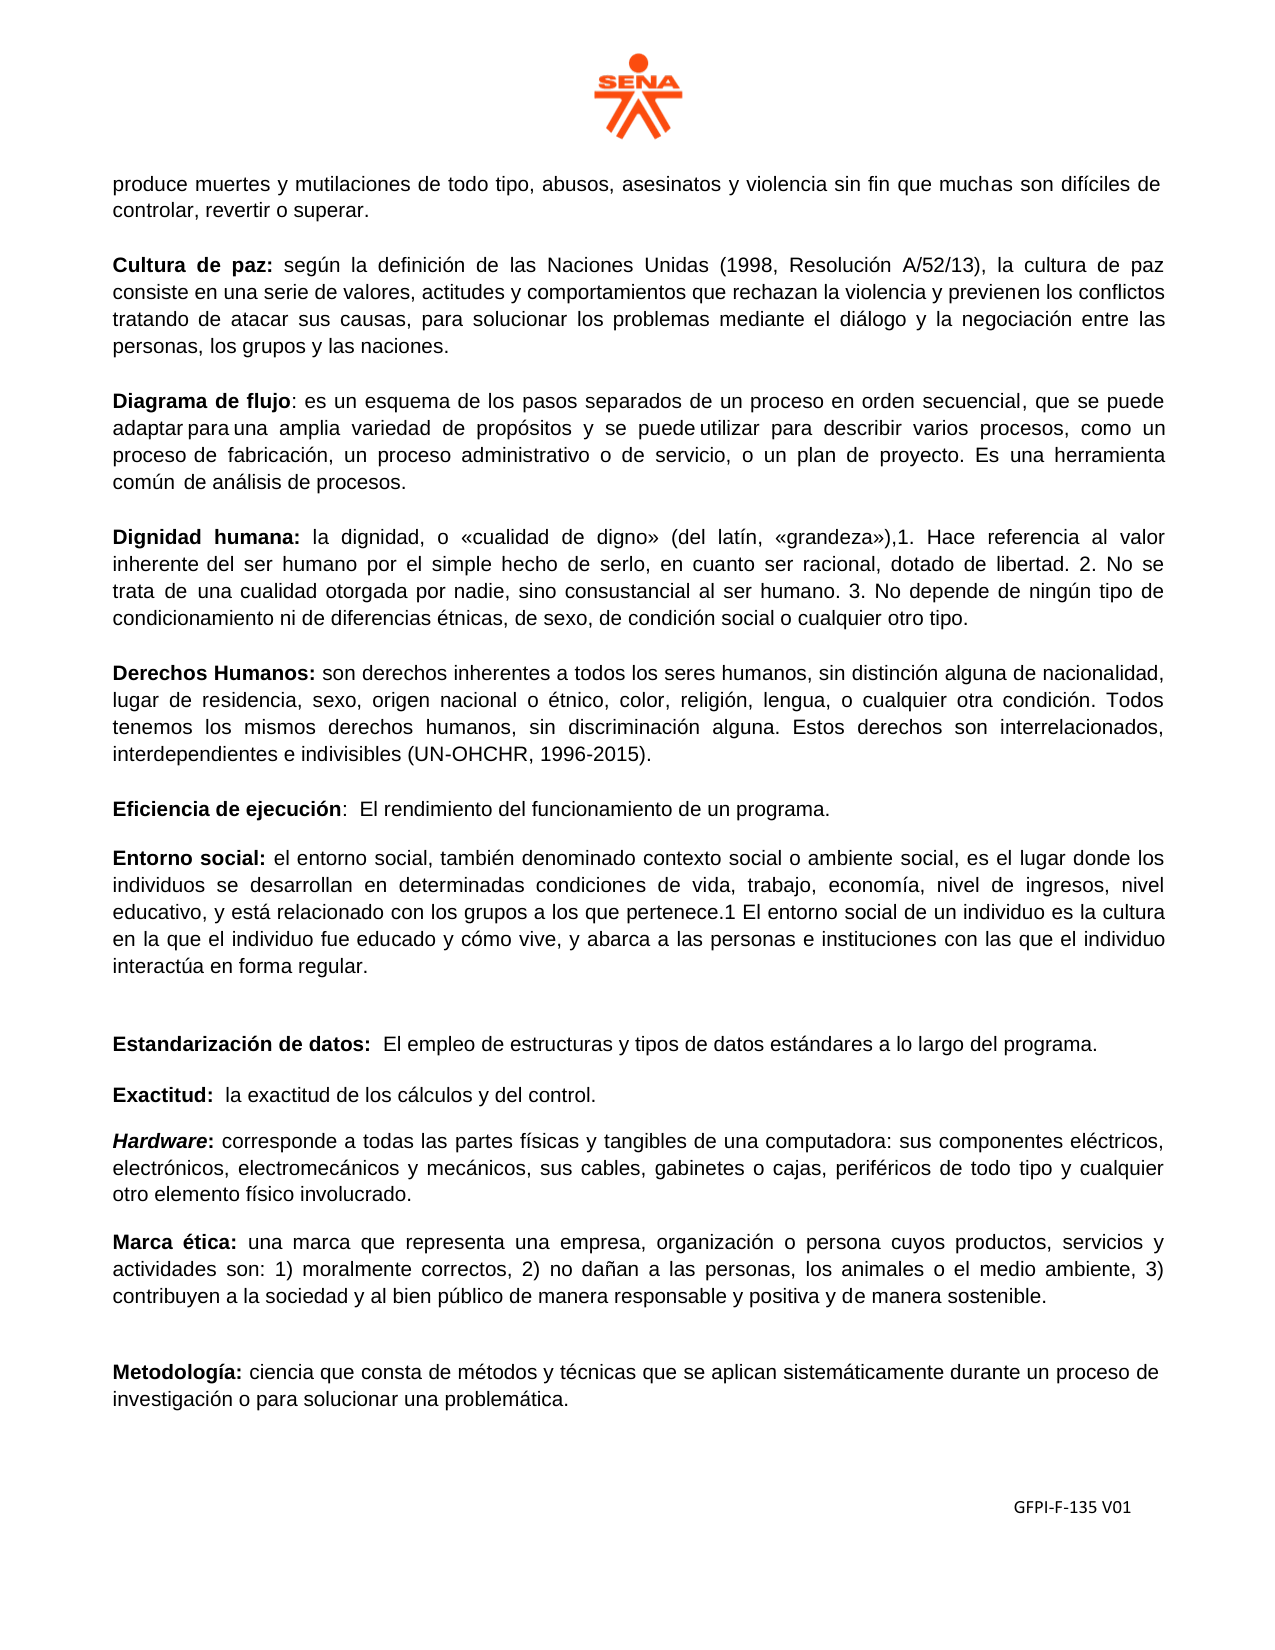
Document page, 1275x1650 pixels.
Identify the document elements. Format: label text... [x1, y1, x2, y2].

text Exactitud: la exactitud de los cálculos y del control. [112, 1082, 1188, 1106]
text Derechos Humanos: son derechos inherentes a todos los seres humanos, sin distinción alguna de nacionalidad, lugar de residencia, sexo, origen nacional o étnico, color, religión, lengua, o cualquier otra condición. Todos tenemos los mismos derechos humanos, sin discriminación alguna. Estos derechos son interrelacionados, interdependientes e indivisibles (UN-OHCHR, 1996-2015). [112, 661, 1164, 765]
text produce muertes y mutilaciones de todo tipo, abusos, asesinatos y violencia sin fin que muchas son difíciles de controlar, revertir o superar. [112, 172, 1169, 222]
text Estandarización de datos: El empleo de estructuras y tipos de datos estándares a lo largo del programa. [112, 1032, 1188, 1056]
text Diagrama de flujo: es un esquema de los pasos separados de un proceso en orden secuencial, que se puede adaptarparauna amplia variedad de propósitos y se puedeutilizar para describir varios procesos, como un proceso de fabricación, un proceso administrativo o de servicio, o un plan de proyecto. Es una herramienta común de análisis de procesos. [112, 389, 1166, 494]
text Entorno social: el entorno social, también denominado contexto social o ambiente social, es el lugar donde los individuos se desarrollan en determinadas condiciones de vida, trabajo, economía, nivel de ingresos, nivel educativo, y está relacionado con los grupos a los que pertenece.1 El entorno social de un individuo es la cultura en la que el individuo fue educado y cómo vive, y abarca a las personas e instituciones con las que el individuo interactúa en forma regular. [112, 846, 1165, 977]
text Cultura de paz: según la definición de las Naciones Unidas (1998, Resolución A/52/13), la cultura de paz consiste en una serie de valores, actitudes y comportamientos que rechazan la violencia y previenen los conflictos tratando de atacar sus causas, para solucionar los problemas mediante el diálogo y la negociación entre las personas, los grupos y las naciones. [112, 253, 1165, 358]
text Metodología: ciencia que consta de métodos y técnicas que se aplican sistemáticamente durante un proceso de investigación o para solucionar una problemática. [112, 1360, 1168, 1411]
text Marca ética: una marca que representa una empresa, organización o persona cuyos productos, servicios y actividades son: 1) moralmente correctos, 2) no dañan a las personas, los animales o el medio ambiente, 3) contribuyen a la sociedad y al bien público de manera responsable y positiva y de manera sostenible. [112, 1230, 1165, 1308]
text Hardware: corresponde a todas las partes físicas y tangibles de una computadora: sus componentes eléctricos, electrónicos, electromecánicos y mecánicos, sus cables, gabinetes o cajas, periféricos de todo tipo y cualquier otro elemento físico involucrado. [112, 1129, 1165, 1206]
text Eficiencia de ejecución: El rendimiento del funcionamiento de un programa. [112, 797, 1188, 821]
picture [586, 47, 689, 144]
text GFPI-F-135 V01 [1013, 1495, 1188, 1518]
text Dignidad humana: la dignidad, o «cualidad de digno» (del latín, «grandeza»),1. Hace referencia al valor inherente del ser humano por el simple hecho de serlo, en cuanto ser racional, dotado de libertad. 2. No se trata de una cualidad otorgada por nadie, sino consustancial al ser humano. 3. No depende de ningún tipo de condicionamiento ni de diferencias étnicas, de sexo, de condición social o cualquier otro tipo. [112, 525, 1165, 630]
